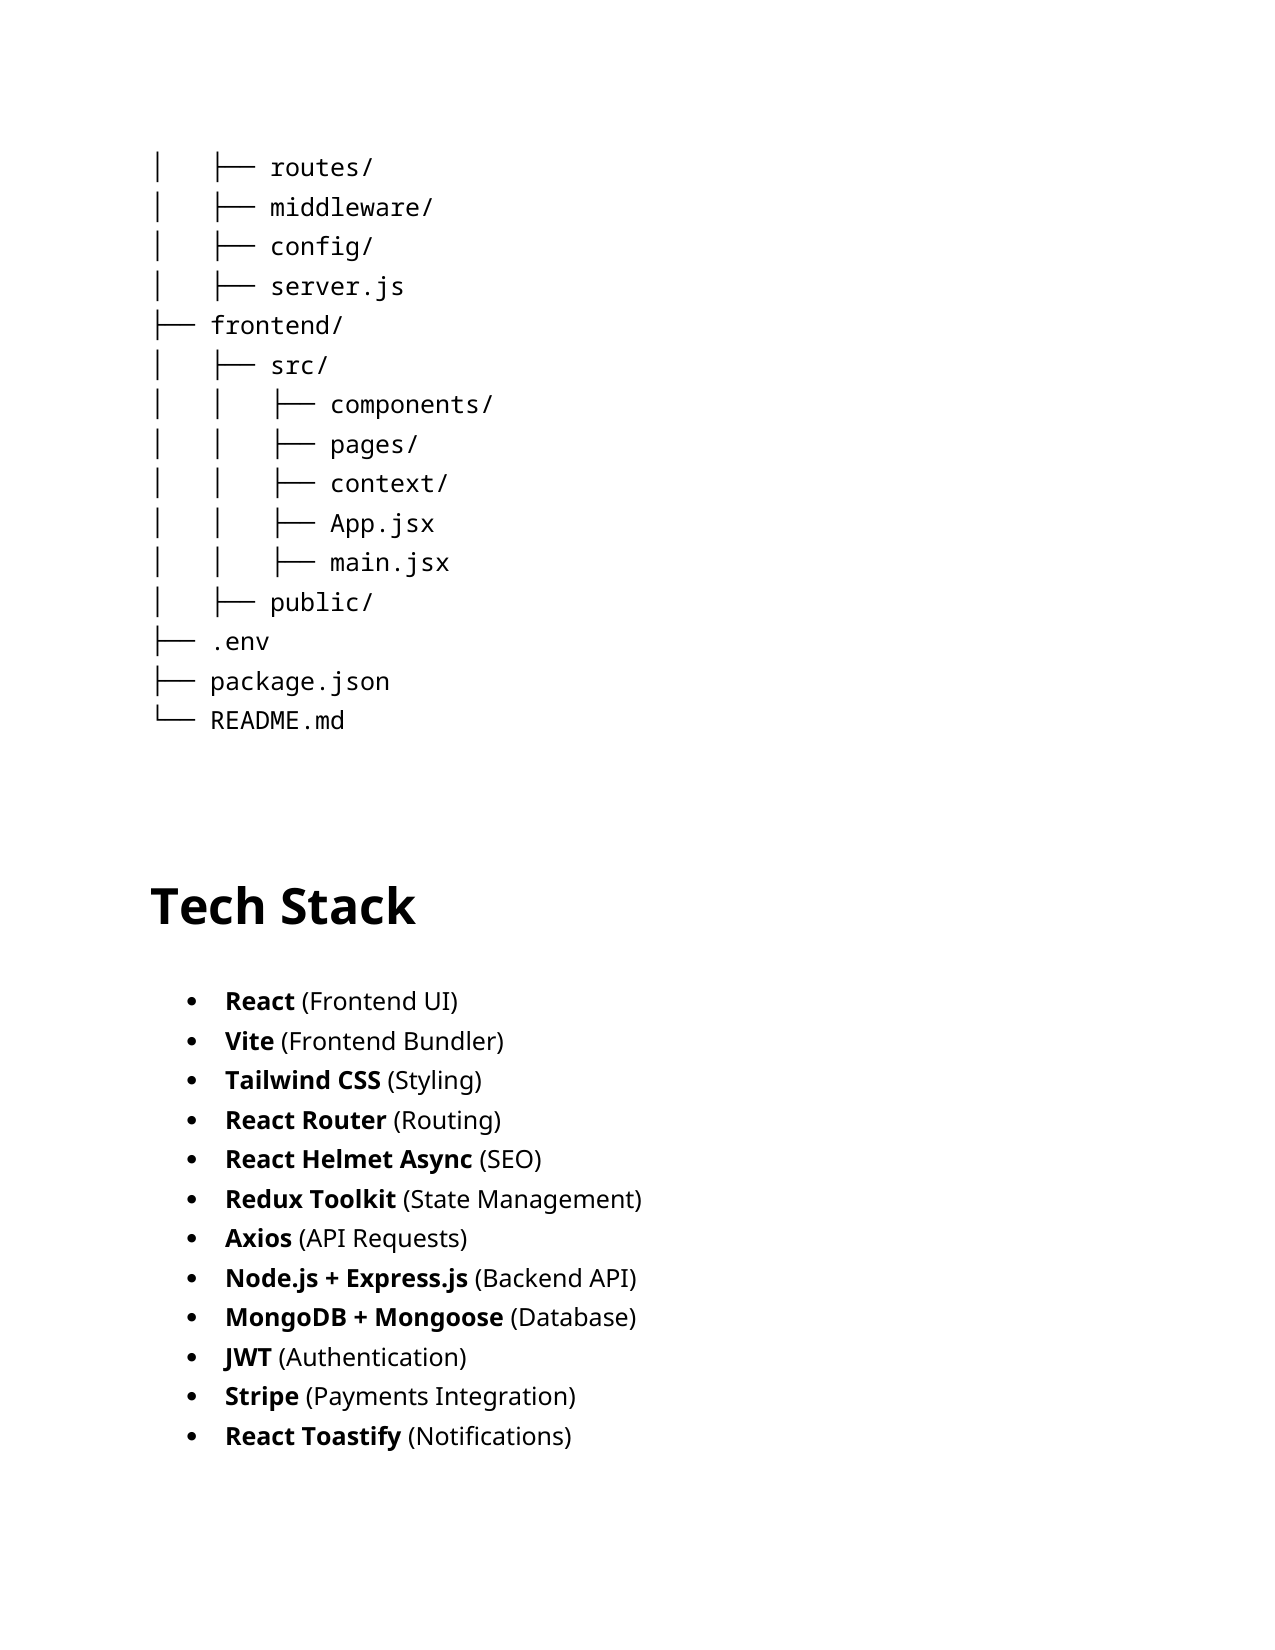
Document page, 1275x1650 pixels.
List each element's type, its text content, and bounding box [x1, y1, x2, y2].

list Vite (Frontend Bundler) [187, 1023, 1125, 1057]
list React (Frontend UI) [187, 984, 1125, 1018]
list MongoDB + Mongoose (Database) [187, 1300, 1125, 1334]
list React Toastify (Notifications) [187, 1418, 1125, 1452]
list Stripe (Payments Integration) [187, 1379, 1125, 1413]
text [150, 150, 1125, 776]
list React Router (Routing) [187, 1102, 1125, 1136]
list Tailwind CSS (Styling) [187, 1063, 1125, 1097]
list Redux Toolkit (State Management) [187, 1181, 1125, 1215]
subtitle Tech Stack [150, 871, 1125, 939]
list JWT (Authentication) [187, 1339, 1125, 1373]
list React Helmet Async (SEO) [187, 1142, 1125, 1176]
list Node.js + Express.js (Backend API) [187, 1260, 1125, 1294]
list Axios (API Requests) [187, 1221, 1125, 1255]
